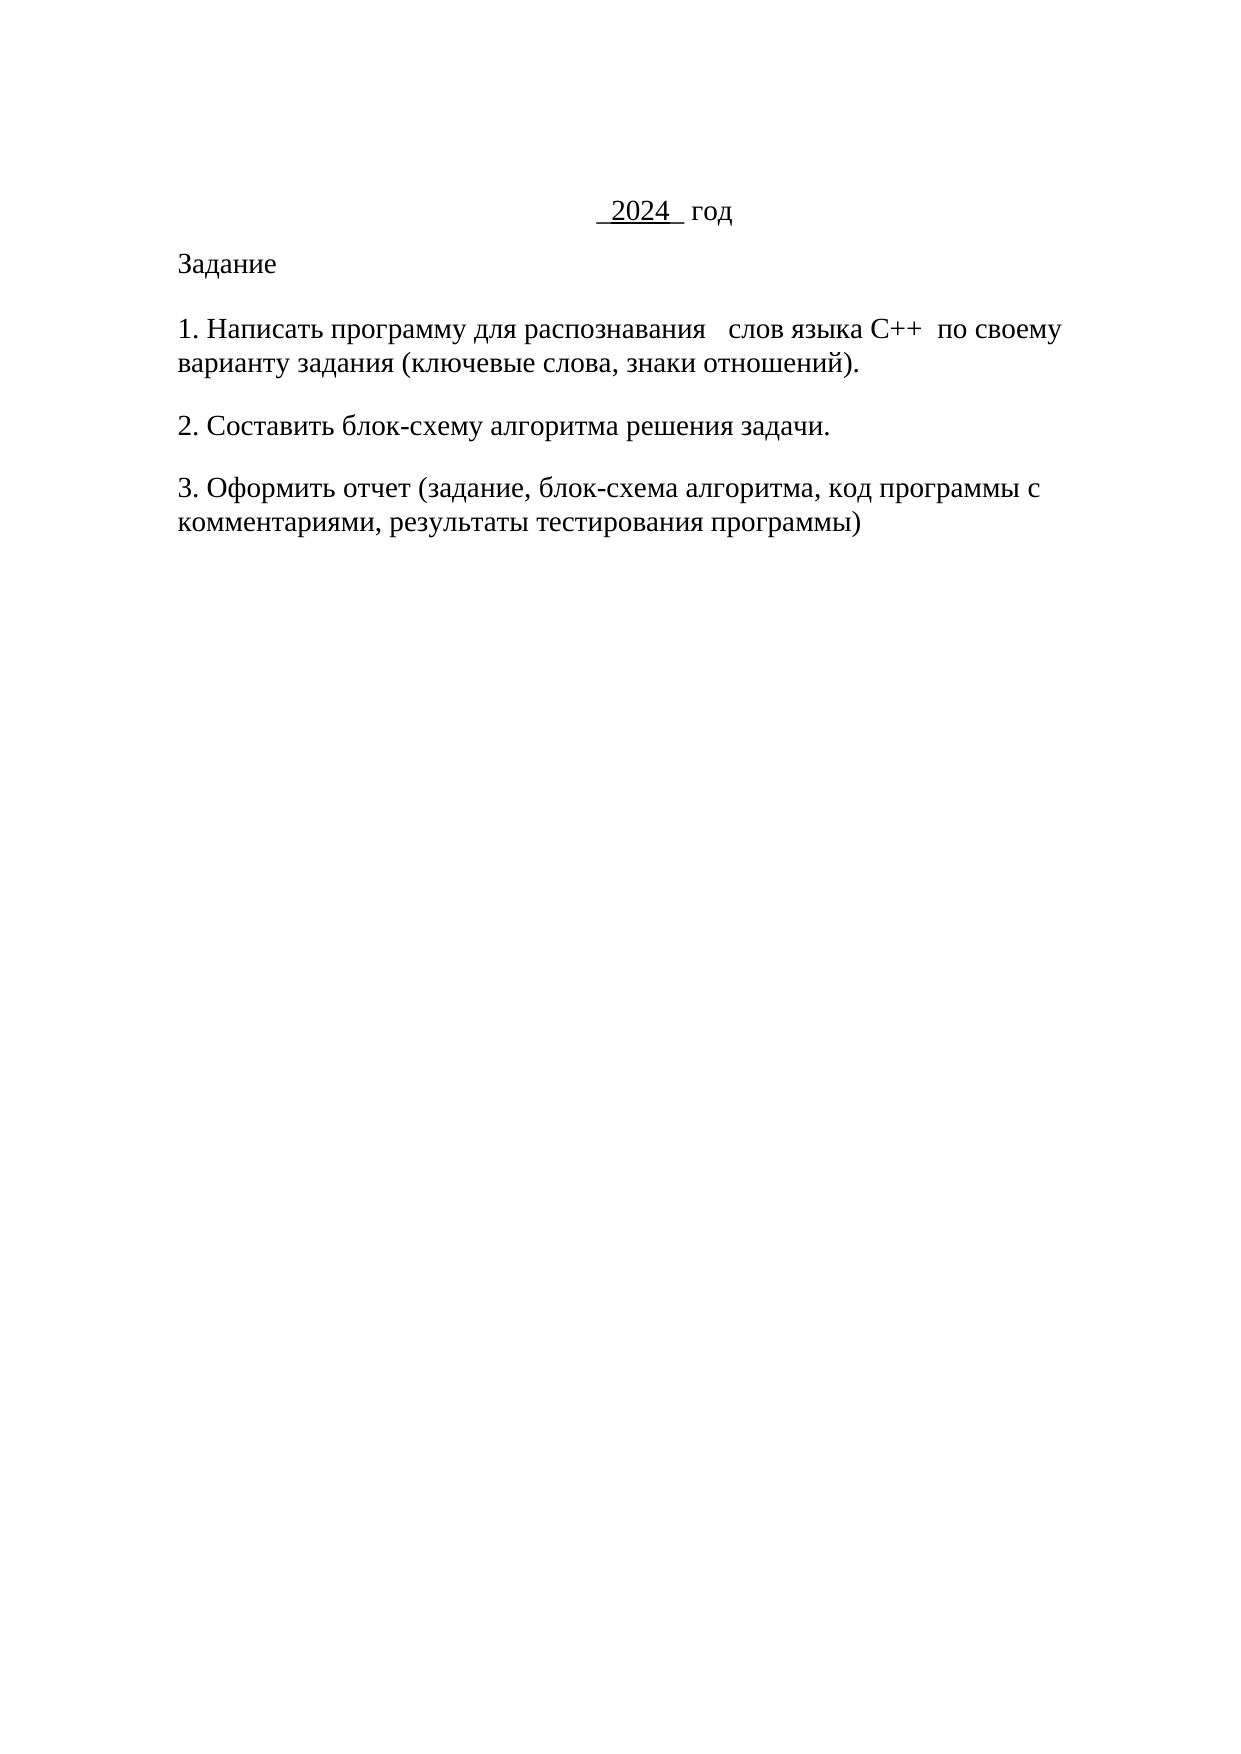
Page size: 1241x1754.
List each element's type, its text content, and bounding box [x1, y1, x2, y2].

text Задание [177, 246, 1152, 280]
text 3. Оформить отчет (задание, блок-схема алгоритма, код программы с комментариями, результаты тестирования программы) [177, 470, 1152, 537]
text _2024_ год [177, 193, 1152, 227]
text 2. Составить блок-схему алгоритма решения задачи. [177, 408, 1152, 441]
text 1. Написать программу для распознавания слов языка С++ по своему варианту задания (ключевые слова, знаки отношений). [177, 311, 1152, 378]
